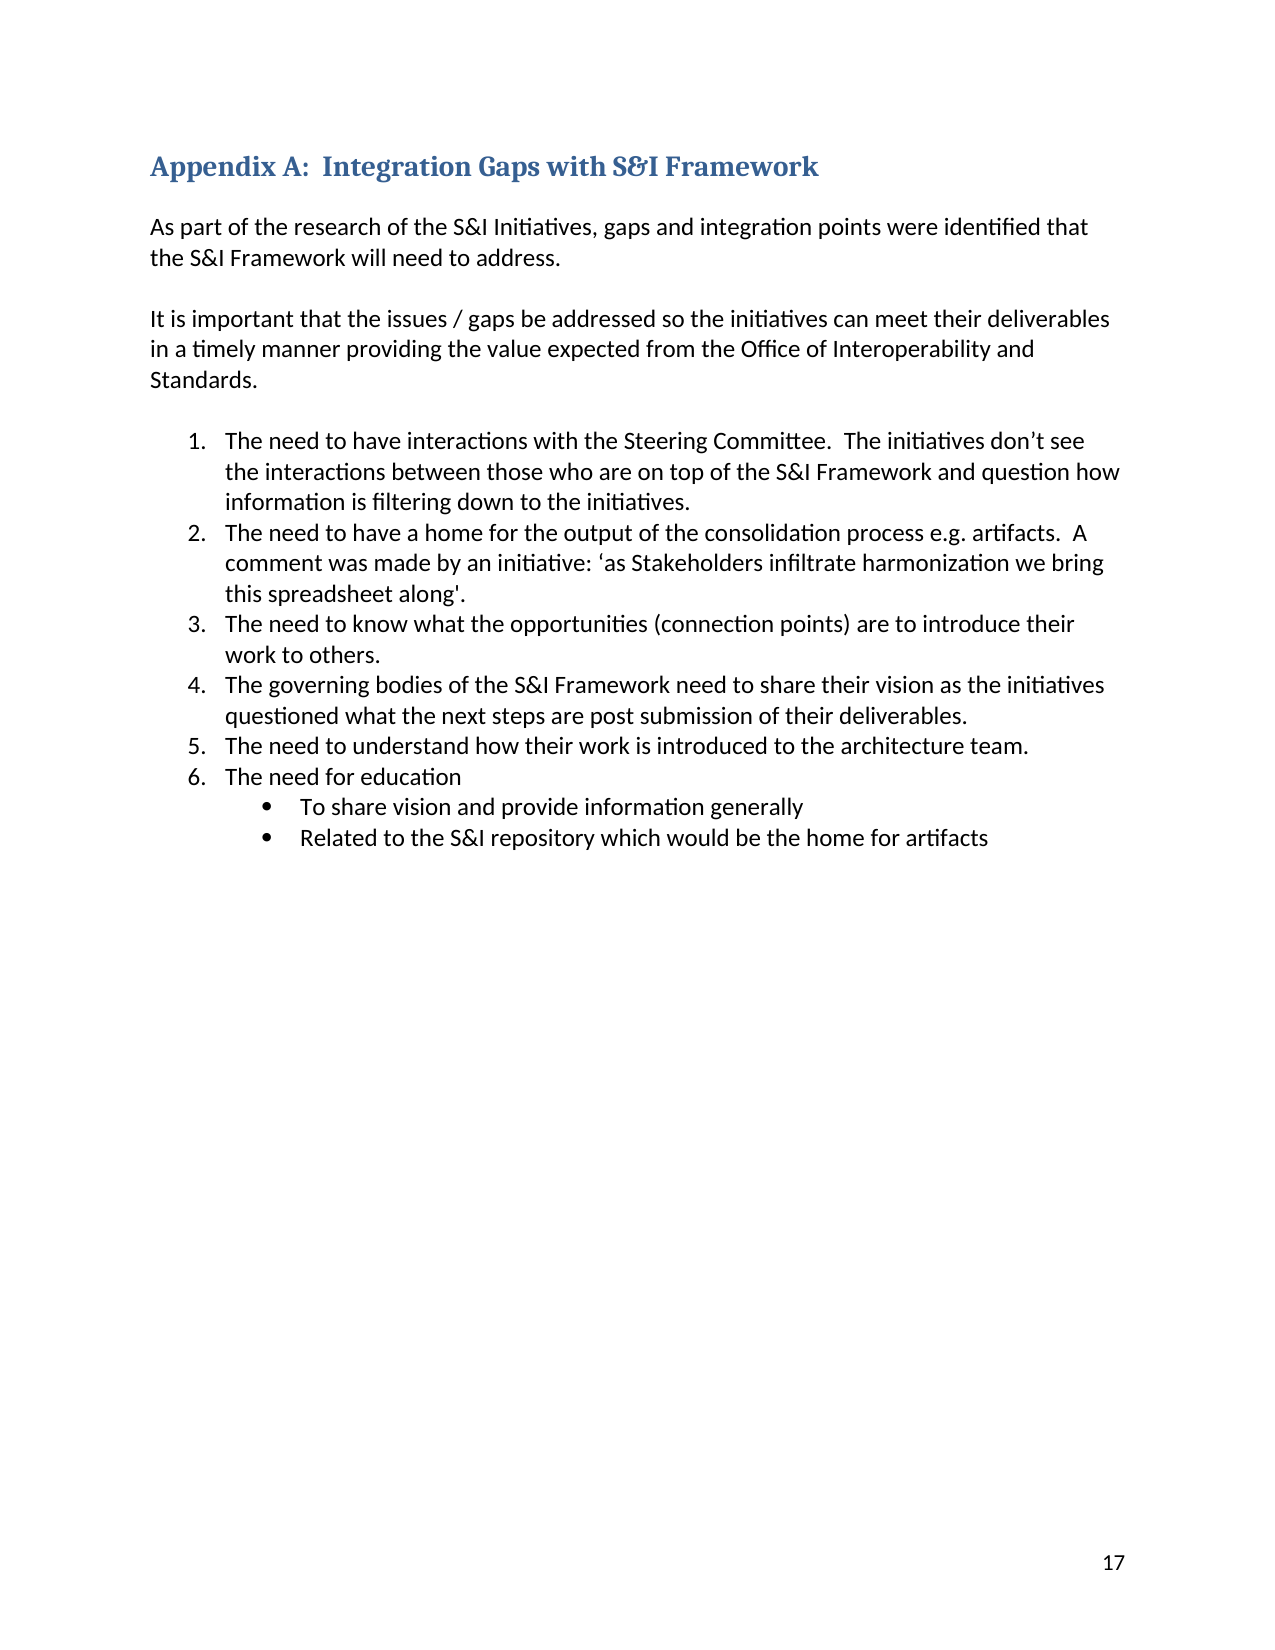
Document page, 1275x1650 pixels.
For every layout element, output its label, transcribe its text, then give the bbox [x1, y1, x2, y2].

list The need to understand how their work is introduced to the architecture team. [187, 730, 1125, 761]
text It is important that the issues / gaps be addressed so the initiatives can meet their deliverables in a timely manner providing the value expected from the Office of Interoperability and Standards. [150, 303, 1125, 395]
list To share vision and provide information generally [262, 791, 1125, 822]
list The need to have interactions with the Steering Committee. The initiatives don’t see the interactions between those who are on top of the S&I Framework and question how information is filtering down to the initiatives. [187, 425, 1125, 517]
list The need to know what the opportunities (connection points) are to introduce their work to others. [187, 608, 1125, 669]
subtitle Appendix A: Integration Gaps with S&I Framework [150, 150, 1125, 183]
list The need for education [187, 761, 1125, 791]
text As part of the research of the S&I Initiatives, gaps and integration points were identified that the S&I Framework will need to address. [150, 212, 1125, 273]
list Related to the S&I repository which would be the home for artifacts [262, 822, 1125, 852]
list The governing bodies of the S&I Framework need to share their vision as the initiatives questioned what the next steps are post submission of their deliverables. [187, 669, 1125, 730]
list The need to have a home for the output of the consolidation process e.g. artifacts. A comment was made by an initiative: ‘as Stakeholders infiltrate harmonization we bring this spreadsheet along'. [187, 517, 1125, 608]
